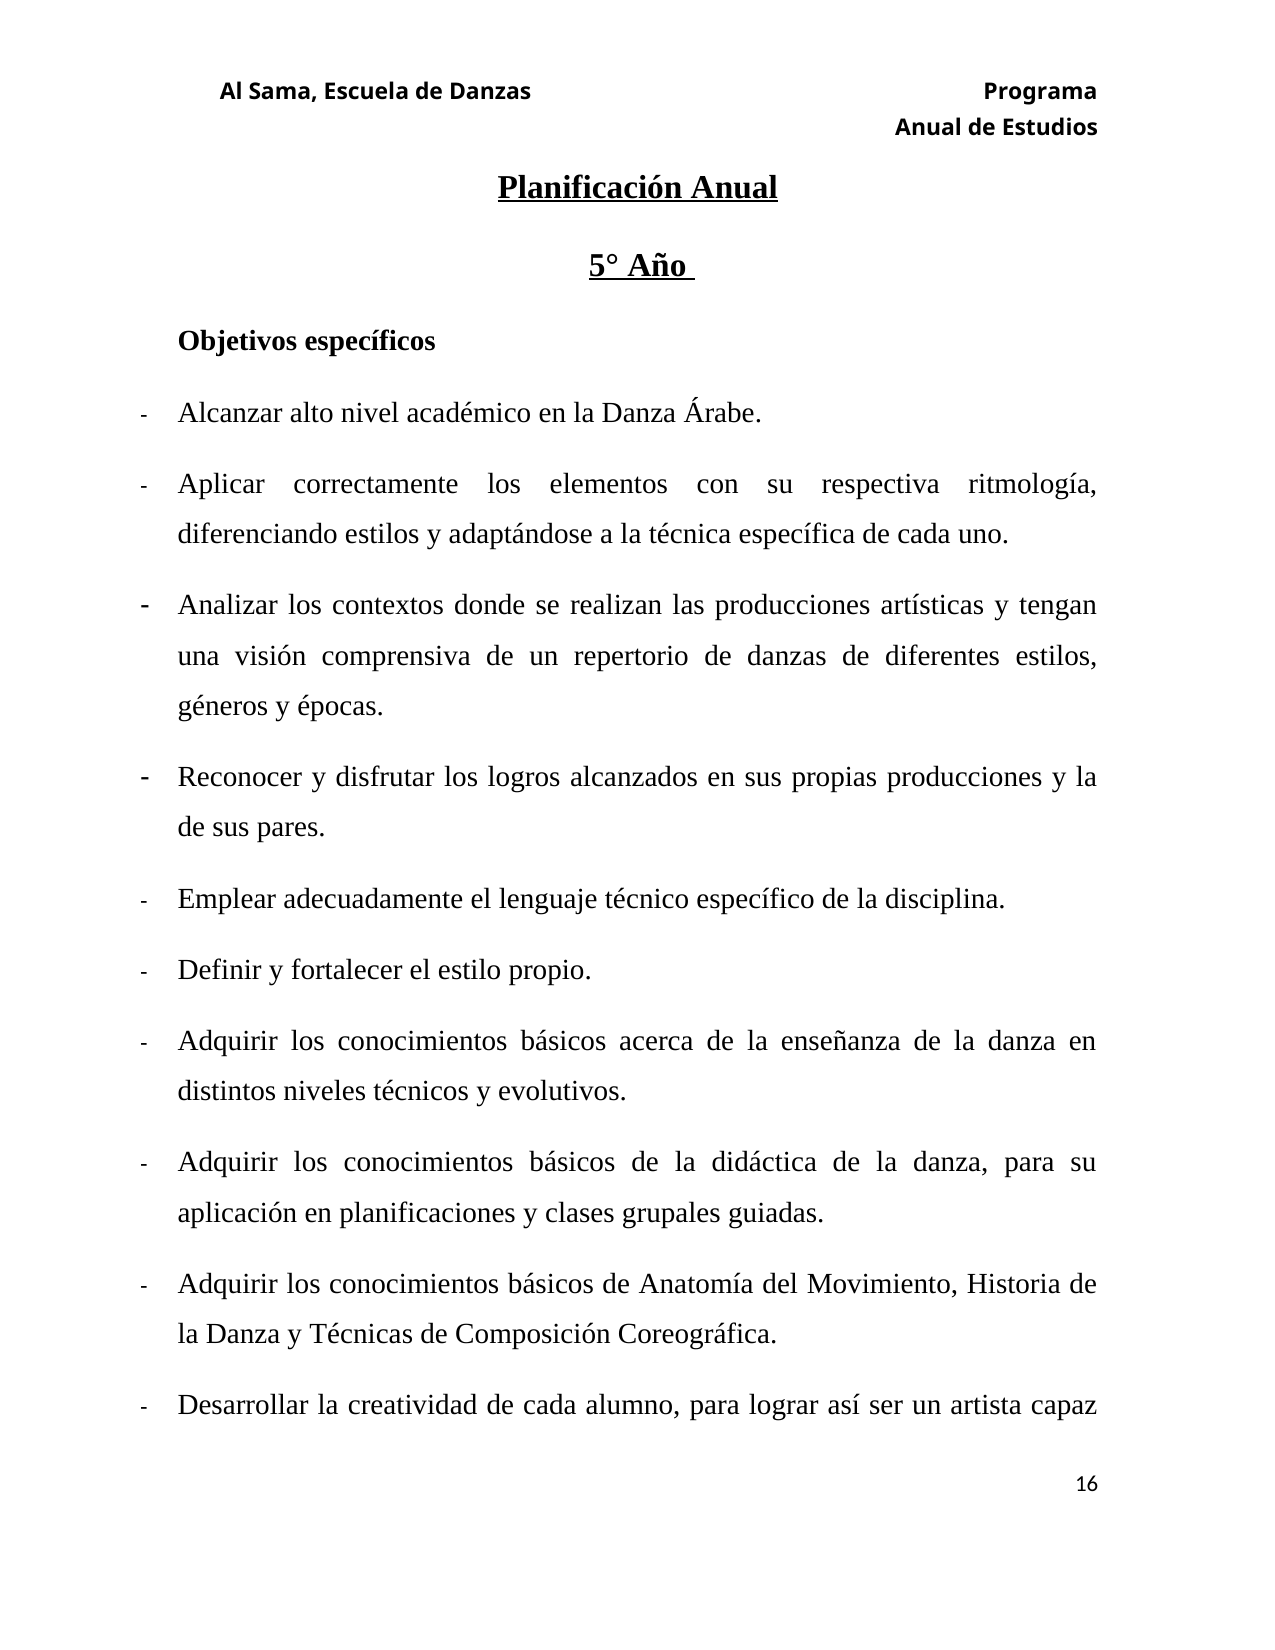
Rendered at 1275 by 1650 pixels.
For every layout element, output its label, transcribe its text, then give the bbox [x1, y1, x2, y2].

list Adquirir los conocimientos básicos de Anatomía del Movimiento, Historia de la Danza y Técnicas de Composición Coreográfica. [140, 1266, 1098, 1350]
text Objetivos específicos [177, 323, 1098, 357]
text 5° Año [177, 245, 1098, 283]
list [140, 1387, 1098, 1421]
list Emplear adecuadamente el lenguaje técnico específico de la disciplina. [140, 881, 1098, 914]
list Alcanzar alto nivel académico en la Danza Árabe. [140, 395, 1098, 428]
list Reconocer y disfrutar los logros alcanzados en sus propias producciones y la de sus pares. [140, 759, 1098, 843]
list Definir y fortalecer el estilo propio. [140, 952, 1098, 985]
list Aplicar correctamente los elementos con su respectiva ritmología, diferenciando estilos y adaptándose a la técnica específica de cada uno. [140, 466, 1098, 550]
list Analizar los contextos donde se realizan las producciones artísticas y tengan una visión comprensiva de un repertorio de danzas de diferentes estilos, géneros y épocas. [140, 587, 1098, 722]
list Adquirir los conocimientos básicos de la didáctica de la danza, para su aplicación en planificaciones y clases grupales guiadas. [140, 1144, 1098, 1228]
text Planificación Anual [177, 167, 1098, 205]
list Adquirir los conocimientos básicos acerca de la enseñanza de la danza en distintos niveles técnicos y evolutivos. [140, 1023, 1098, 1107]
